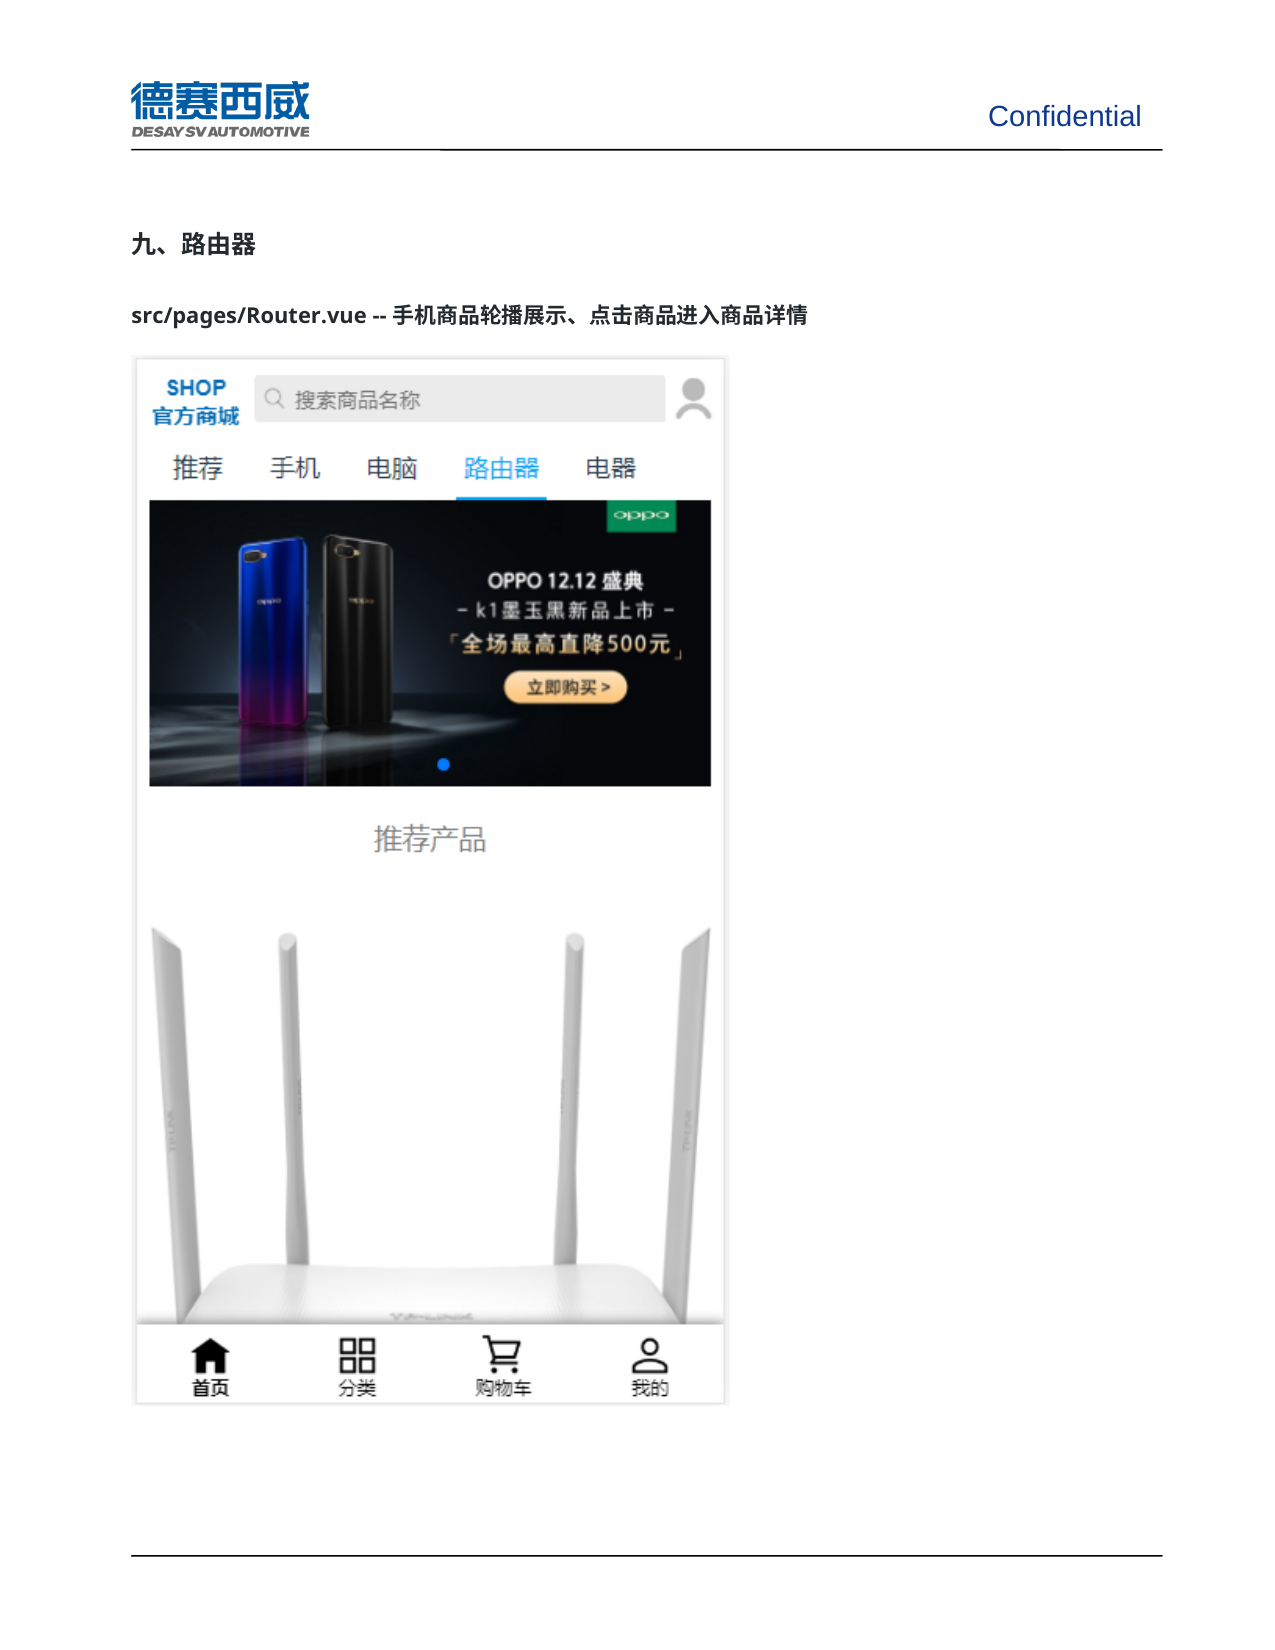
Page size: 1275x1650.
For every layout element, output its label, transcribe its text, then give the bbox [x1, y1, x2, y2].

picture [131, 355, 730, 1406]
picture [131, 81, 310, 137]
text src/pages/Router.vue -- 手机商品轮播展示、点击商品进入商品详情 [131, 298, 1162, 330]
text 九、路由器 [131, 225, 1162, 261]
